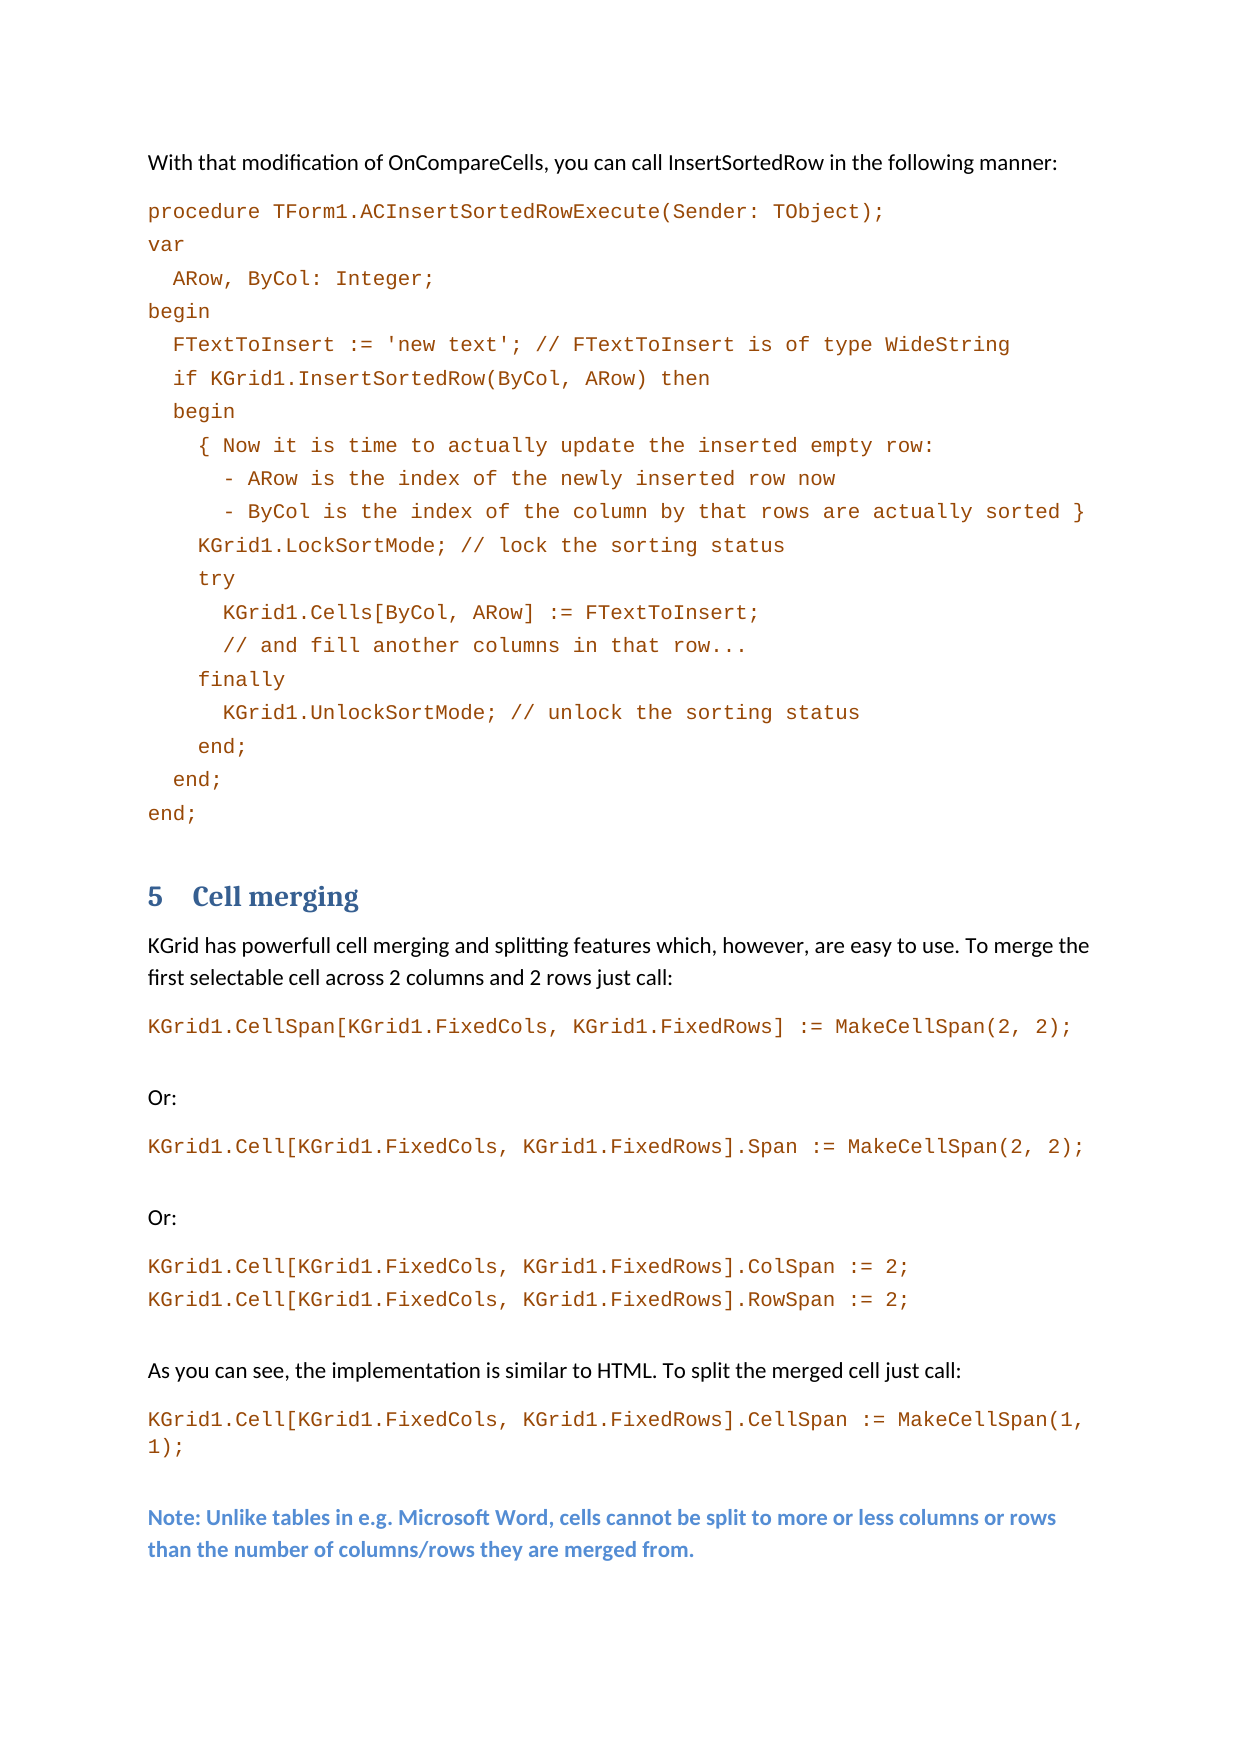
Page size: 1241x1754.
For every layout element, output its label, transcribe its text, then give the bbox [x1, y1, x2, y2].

text procedure TForm1.ACInsertSortedRowExecute(Sender: TObject); [148, 201, 1093, 224]
text begin [148, 401, 1093, 425]
text begin [148, 301, 1093, 324]
text // and fill another columns in that row... [148, 635, 1093, 659]
text - ARow is the index of the newly inserted row now [148, 468, 1093, 492]
text if KGrid1.InsertSortedRow(ByCol, ARow) then [148, 368, 1093, 391]
text var [148, 234, 1093, 258]
text KGrid1.Cell[KGrid1.FixedCols, KGrid1.FixedRows].RowSpan := 2; [148, 1289, 1093, 1313]
text KGrid1.CellSpan[KGrid1.FixedCols, KGrid1.FixedRows] := MakeCellSpan(2, 2); [148, 1016, 1093, 1039]
text Or: [148, 1083, 1093, 1111]
text finally [148, 669, 1093, 692]
text With that modification of OnCompareCells, you can call InsertSortedRow in the following manner: [148, 148, 1093, 176]
subtitle Cell merging [148, 880, 1093, 913]
text KGrid1.UnlockSortMode; // unlock the sorting status [148, 702, 1093, 726]
text KGrid1.LockSortMode; // lock the sorting status [148, 535, 1093, 559]
text KGrid1.Cell[KGrid1.FixedCols, KGrid1.FixedRows].ColSpan := 2; [148, 1256, 1093, 1279]
text Or: [148, 1203, 1093, 1231]
text try [148, 568, 1093, 592]
text - ByCol is the index of the column by that rows are actually sorted } [148, 502, 1093, 525]
text end; [148, 802, 1093, 826]
text ARow, ByCol: Integer; [148, 267, 1093, 291]
text KGrid has powerfull cell merging and splitting features which, however, are easy to use. To merge the first selectable cell across 2 columns and 2 rows just call: [148, 931, 1093, 991]
text KGrid1.Cell[KGrid1.FixedCols, KGrid1.FixedRows].CellSpan := MakeCellSpan(1, 1); [148, 1409, 1093, 1460]
text KGrid1.Cells[ByCol, ARow] := FTextToInsert; [148, 602, 1093, 626]
text { Now it is time to actually update the inserted empty row: [148, 435, 1093, 458]
text KGrid1.Cell[KGrid1.FixedCols, KGrid1.FixedRows].Span := MakeCellSpan(2, 2); [148, 1136, 1093, 1159]
text end; [148, 736, 1093, 759]
text end; [148, 769, 1093, 793]
text As you can see, the implementation is similar to HTML. To split the merged cell just call: [148, 1356, 1093, 1384]
text FTextToInsert := 'new text'; // FTextToInsert is of type WideString [148, 334, 1093, 358]
text Note: Unlike tables in e.g. Microsoft Word, cells cannot be split to more or less columns or rows than the number of columns/rows they are merged from. [148, 1503, 1093, 1563]
